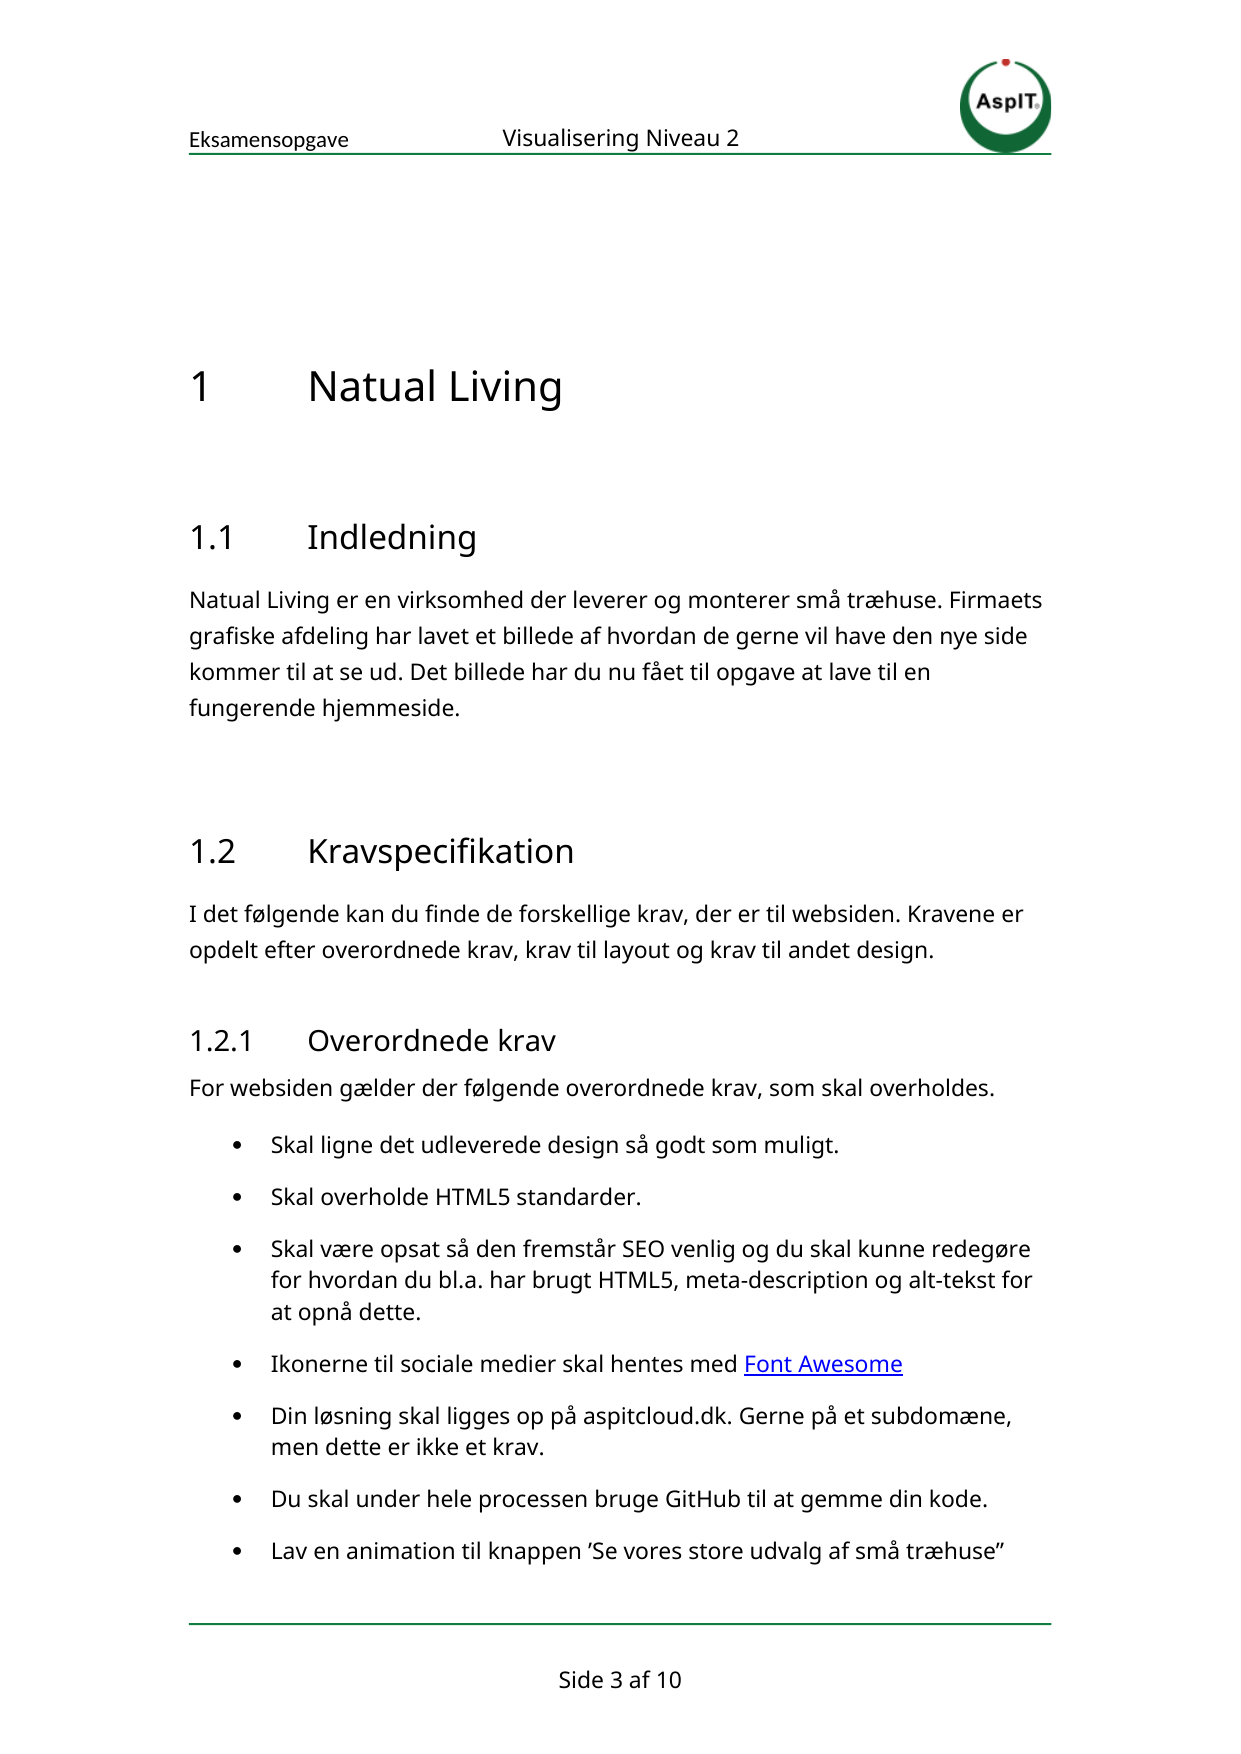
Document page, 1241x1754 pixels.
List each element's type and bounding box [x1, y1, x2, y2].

picture [960, 59, 1052, 153]
